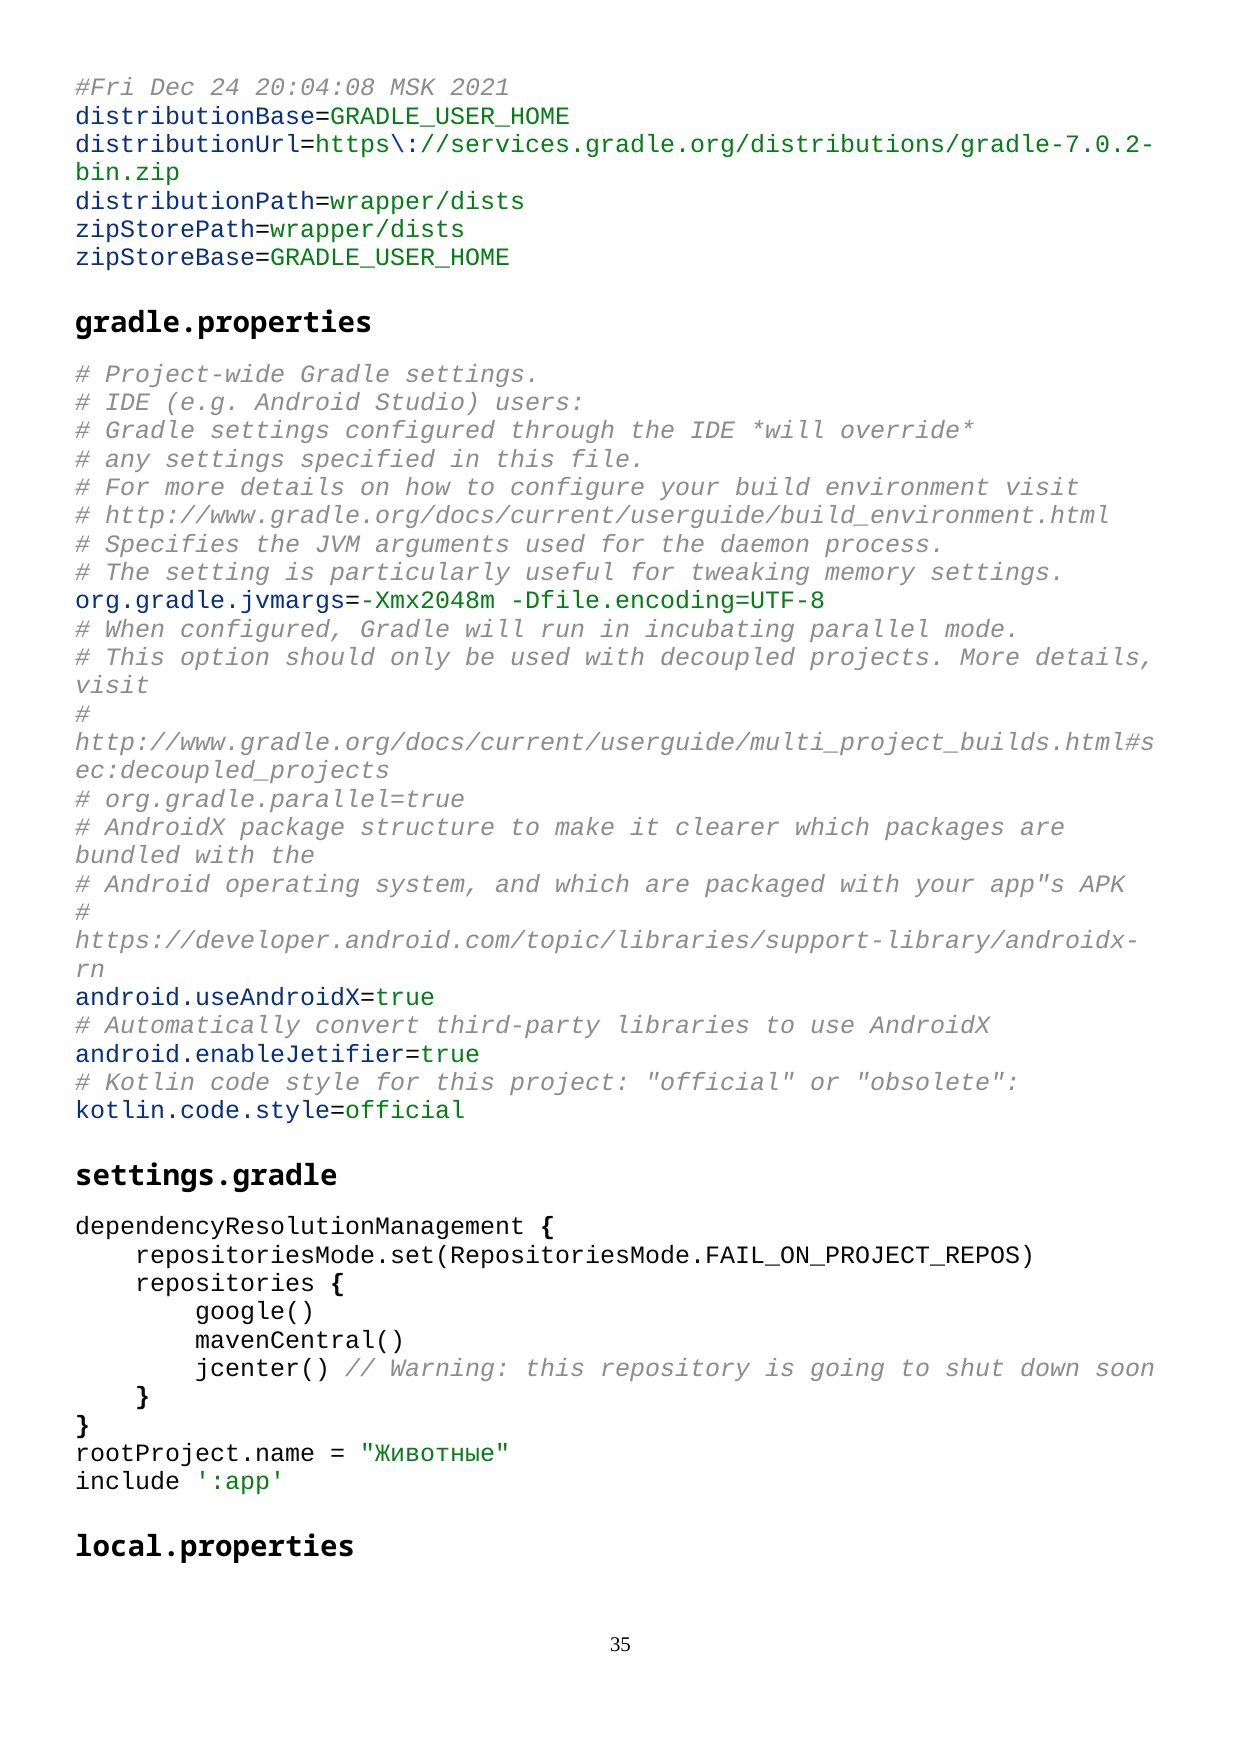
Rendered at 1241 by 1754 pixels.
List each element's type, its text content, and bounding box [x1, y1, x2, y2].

text gradle.properties [75, 302, 1165, 341]
text # Project-wide Gradle settings. # IDE (e.g. Android Studio) users: # Gradle settings configured through the IDE *will override* # any settings specified in this file. # For more details on how to configure your build environment visit # http://www.gradle.org/docs/current/userguide/build_environment.html # Specifies the JVM arguments used for the daemon process. # The setting is particularly useful for tweaking memory settings. org.gradle.jvmargs=-Xmx2048m -Dfile.encoding=UTF-8 # When configured, Gradle will run in incubating parallel mode. # This option should only be used with decoupled projects. More details, visit # http://www.gradle.org/docs/current/userguide/multi_project_builds.html#sec:decoupled_projects # org.gradle.parallel=true # AndroidX package structure to make it clearer which packages are bundled with the # Android operating system, and which are packaged with your app"s APK # https://developer.android.com/topic/libraries/support-library/androidx-rn android.useAndroidX=true # Automatically convert third-party libraries to use AndroidX android.enableJetifier=true # Kotlin code style for this project: "official" or "obsolete": kotlin.code.style=official [75, 361, 1165, 1126]
text local.properties [75, 1526, 1165, 1565]
text dependencyResolutionManagement { repositoriesMode.set(RepositoriesMode.FAIL_ON_PROJECT_REPOS) repositories { google() mavenCentral() jcenter() // Warning: this repository is going to shut down soon } } rootProject.name = "Животные" include ':app' [75, 1214, 1165, 1497]
text settings.gradle [75, 1154, 1165, 1194]
text #Fri Dec 24 20:04:08 MSK 2021 distributionBase=GRADLE_USER_HOME distributionUrl=https\://services.gradle.org/distributions/gradle-7.0.2-bin.zip distributionPath=wrapper/dists zipStorePath=wrapper/dists zipStoreBase=GRADLE_USER_HOME [75, 75, 1165, 273]
